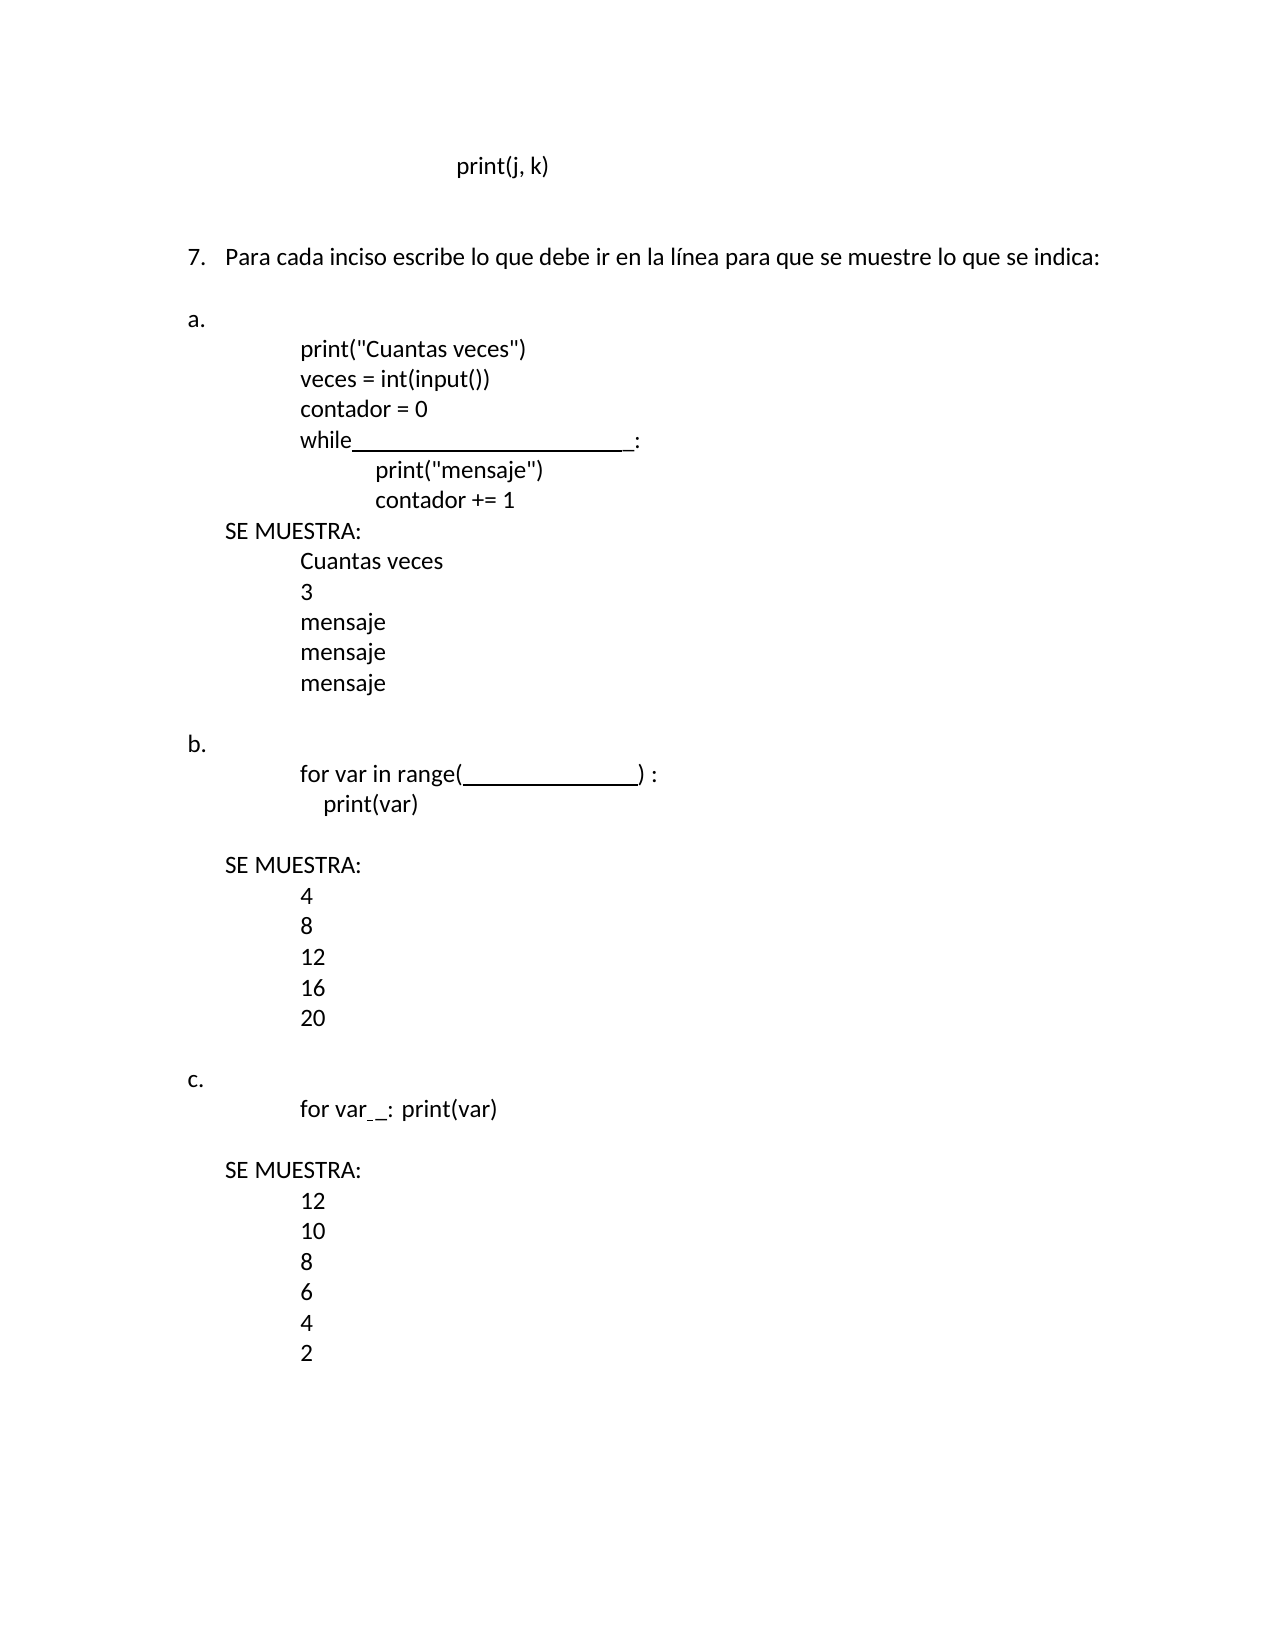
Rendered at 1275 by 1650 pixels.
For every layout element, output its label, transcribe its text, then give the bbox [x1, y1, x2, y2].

text Cuantas veces 3 [300, 546, 453, 607]
text b. [187, 728, 1117, 758]
text SE MUESTRA: [225, 849, 1117, 880]
text 4 [300, 1307, 1117, 1337]
text 10 [300, 1215, 1117, 1246]
text SE MUESTRA: [225, 515, 1117, 546]
text c. [187, 1063, 1117, 1093]
text 16 [300, 972, 1117, 1002]
text 12 [300, 941, 1117, 972]
text SE MUESTRA: [225, 1154, 1117, 1185]
list Para cada inciso escribe lo que debe ir en la línea para que se muestre lo que se indica: [187, 241, 1117, 272]
text for var in range( ) : print(var) [300, 758, 658, 819]
text while _: print("mensaje") contador += 1 [300, 424, 642, 515]
text for var _: print(var) [300, 1094, 654, 1124]
text print(j, k) [456, 150, 1117, 181]
text 6 [300, 1276, 1117, 1307]
text a. [187, 303, 1117, 333]
text mensaje mensaje mensaje [300, 607, 386, 697]
text 8 [300, 1246, 1117, 1276]
text 12 [300, 1185, 1117, 1215]
text print("Cuantas veces") veces = int(input()) contador = 0 [300, 333, 578, 424]
text 4 [300, 880, 1117, 911]
text 20 [300, 1002, 1117, 1032]
text 2 [300, 1337, 1117, 1368]
text 8 [300, 911, 1117, 941]
